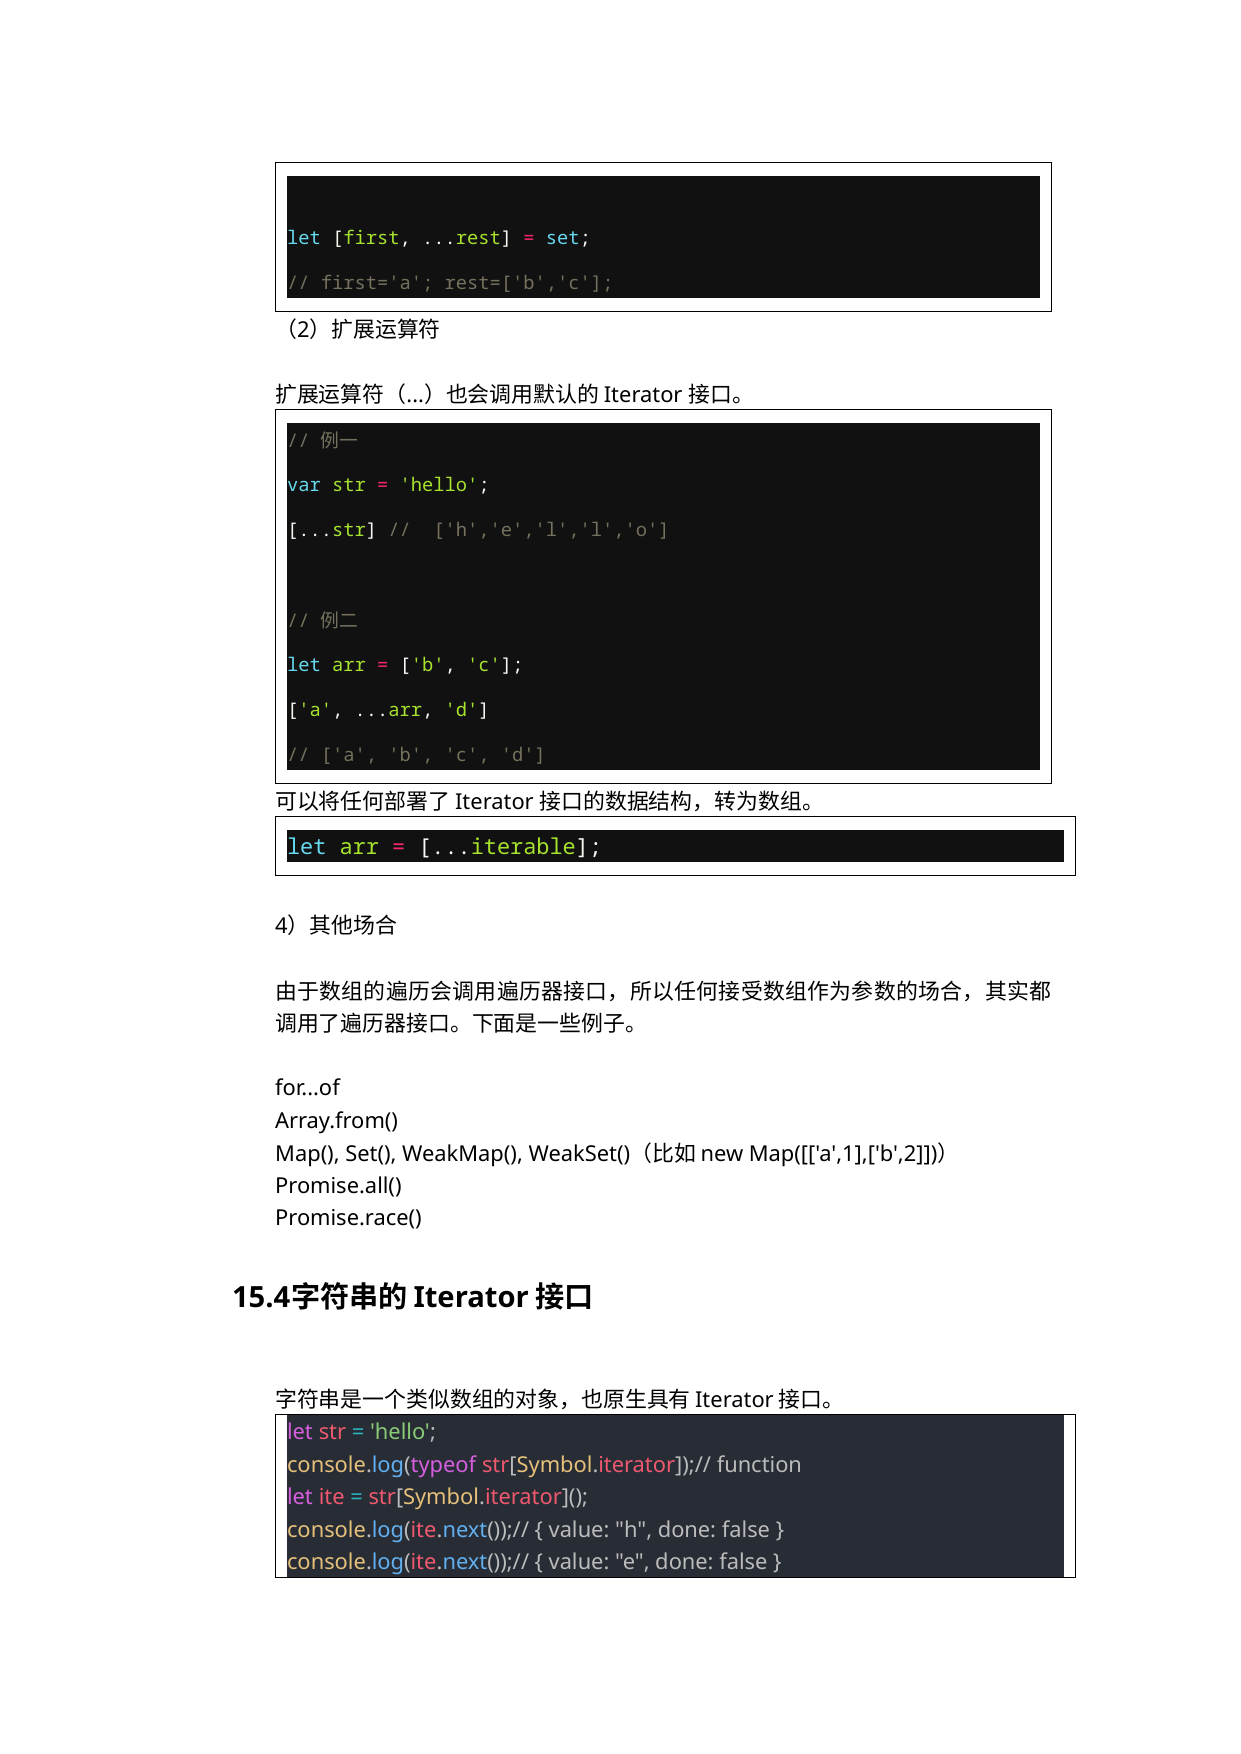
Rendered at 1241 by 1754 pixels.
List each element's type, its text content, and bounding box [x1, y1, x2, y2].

text for...of [275, 1071, 1053, 1103]
text （2）扩展运算符 [275, 312, 1053, 344]
text 扩展运算符（...）也会调用默认的 Iterator 接口。 [275, 377, 1053, 409]
table_header let set = new Set().add('a').add('b').add('c'); let [x,y] = set; // x='a'; y='b' let [first, ...rest] = set; // first='a'; rest=['b','c']; [276, 163, 1051, 311]
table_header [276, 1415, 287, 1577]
table_header // 例一 var str = 'hello'; [...str] // ['h','e','l','l','o'] // 例二 let arr = ['b', 'c']; ['a', ...arr, 'd'] // ['a', 'b', 'c', 'd'] [276, 410, 1051, 783]
text Map(), Set(), WeakMap(), WeakSet()（比如new Map([['a',1],['b',2]])） [275, 1136, 1053, 1168]
text Array.from() [275, 1103, 1053, 1136]
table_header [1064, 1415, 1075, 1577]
text Promise.race() [275, 1201, 1053, 1233]
table_header let arr = [...iterable]; [276, 817, 1075, 875]
subtitle 字符串的Iterator接口 [232, 1262, 1053, 1327]
text 4）其他场合 [275, 908, 1053, 941]
text 可以将任何部署了 Iterator 接口的数据结构，转为数组。 [275, 784, 1053, 816]
text 由于数组的遍历会调用遍历器接口，所以任何接受数组作为参数的场合，其实都调用了遍历器接口。下面是一些例子。 [275, 973, 1053, 1038]
text Promise.all() [275, 1168, 1053, 1201]
text 字符串是一个类似数组的对象，也原生具有Iterator接口。 [275, 1381, 1053, 1414]
